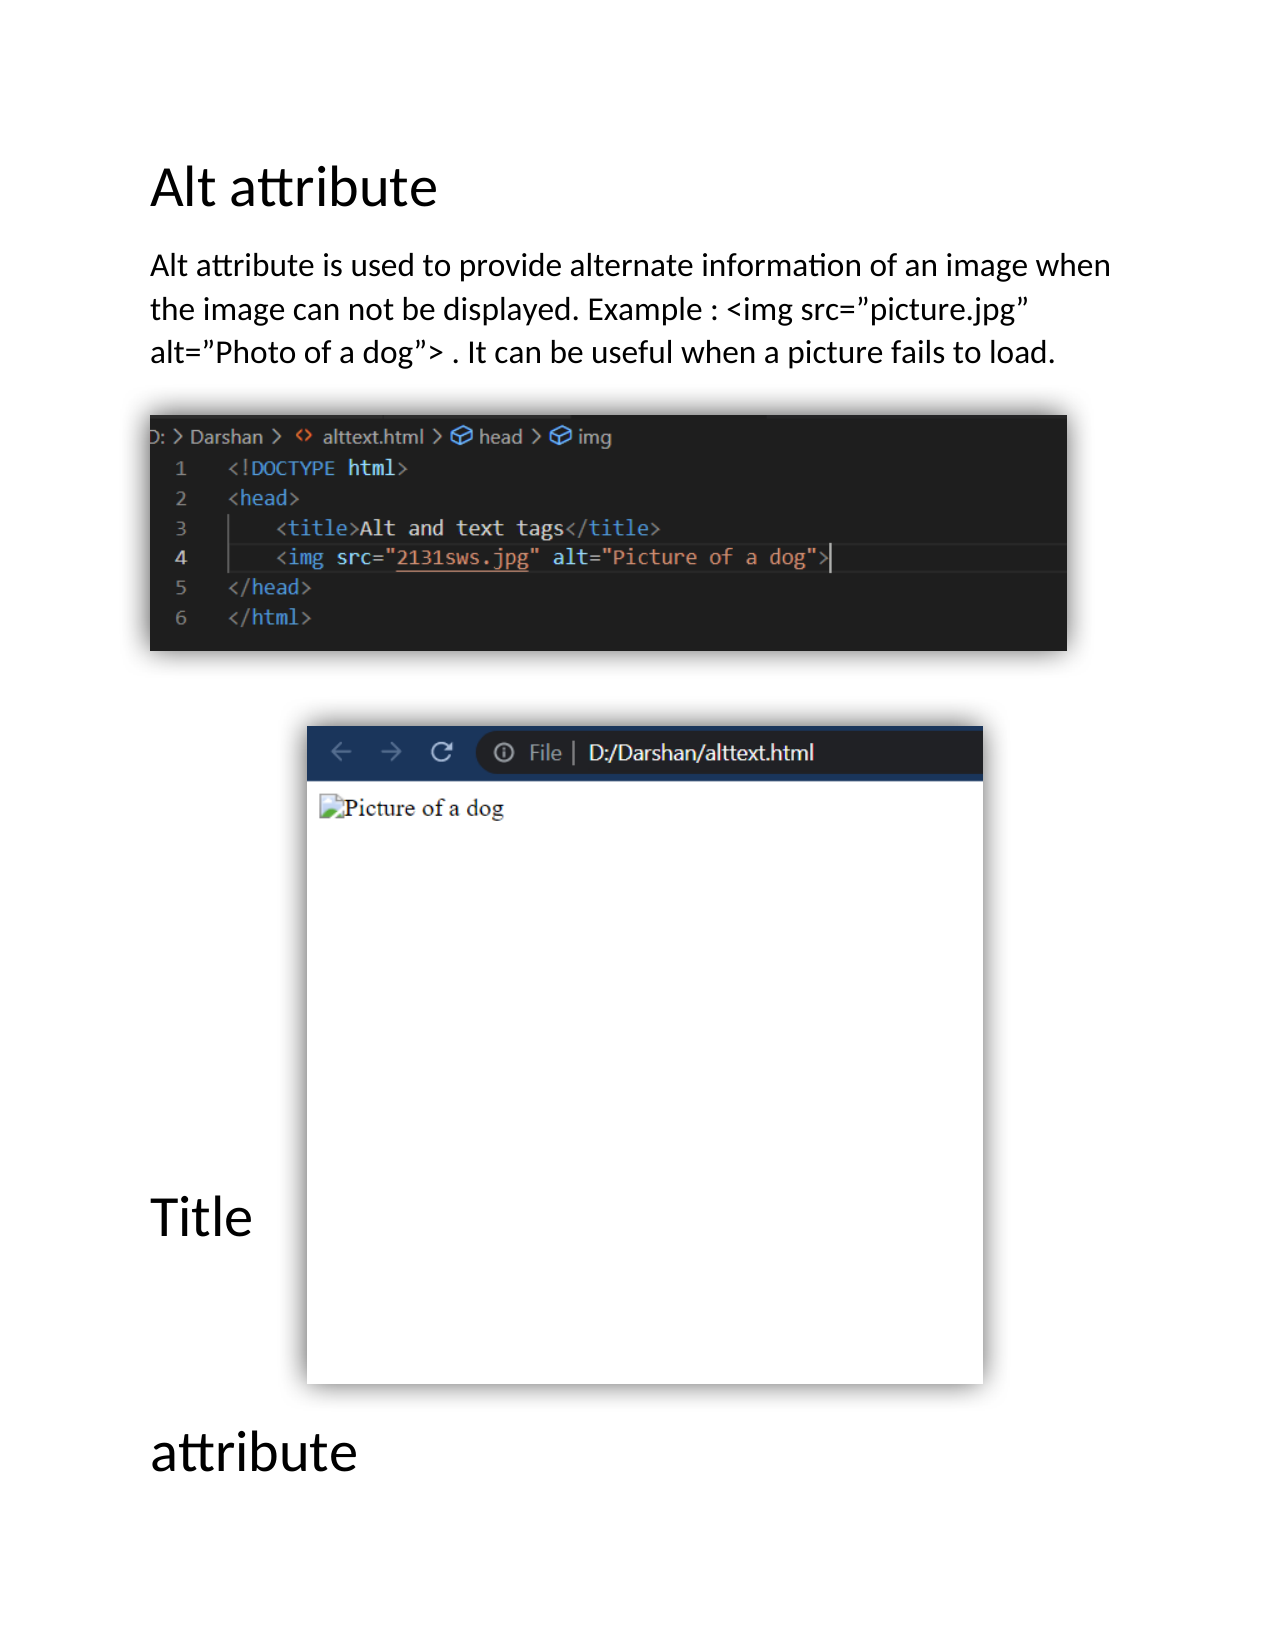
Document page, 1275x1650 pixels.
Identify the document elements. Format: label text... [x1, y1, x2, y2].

picture [307, 726, 983, 1384]
text Alt attribute [150, 150, 1125, 221]
picture [150, 415, 1067, 651]
text Alt attribute is used to provide alternate information of an image when the image can not be displayed. Example : <img src=”picture.jpg” alt=”Photo of a dog”> . It can be useful when a picture fails to load. [150, 243, 1125, 372]
text Title attribute [150, 1180, 1125, 1486]
